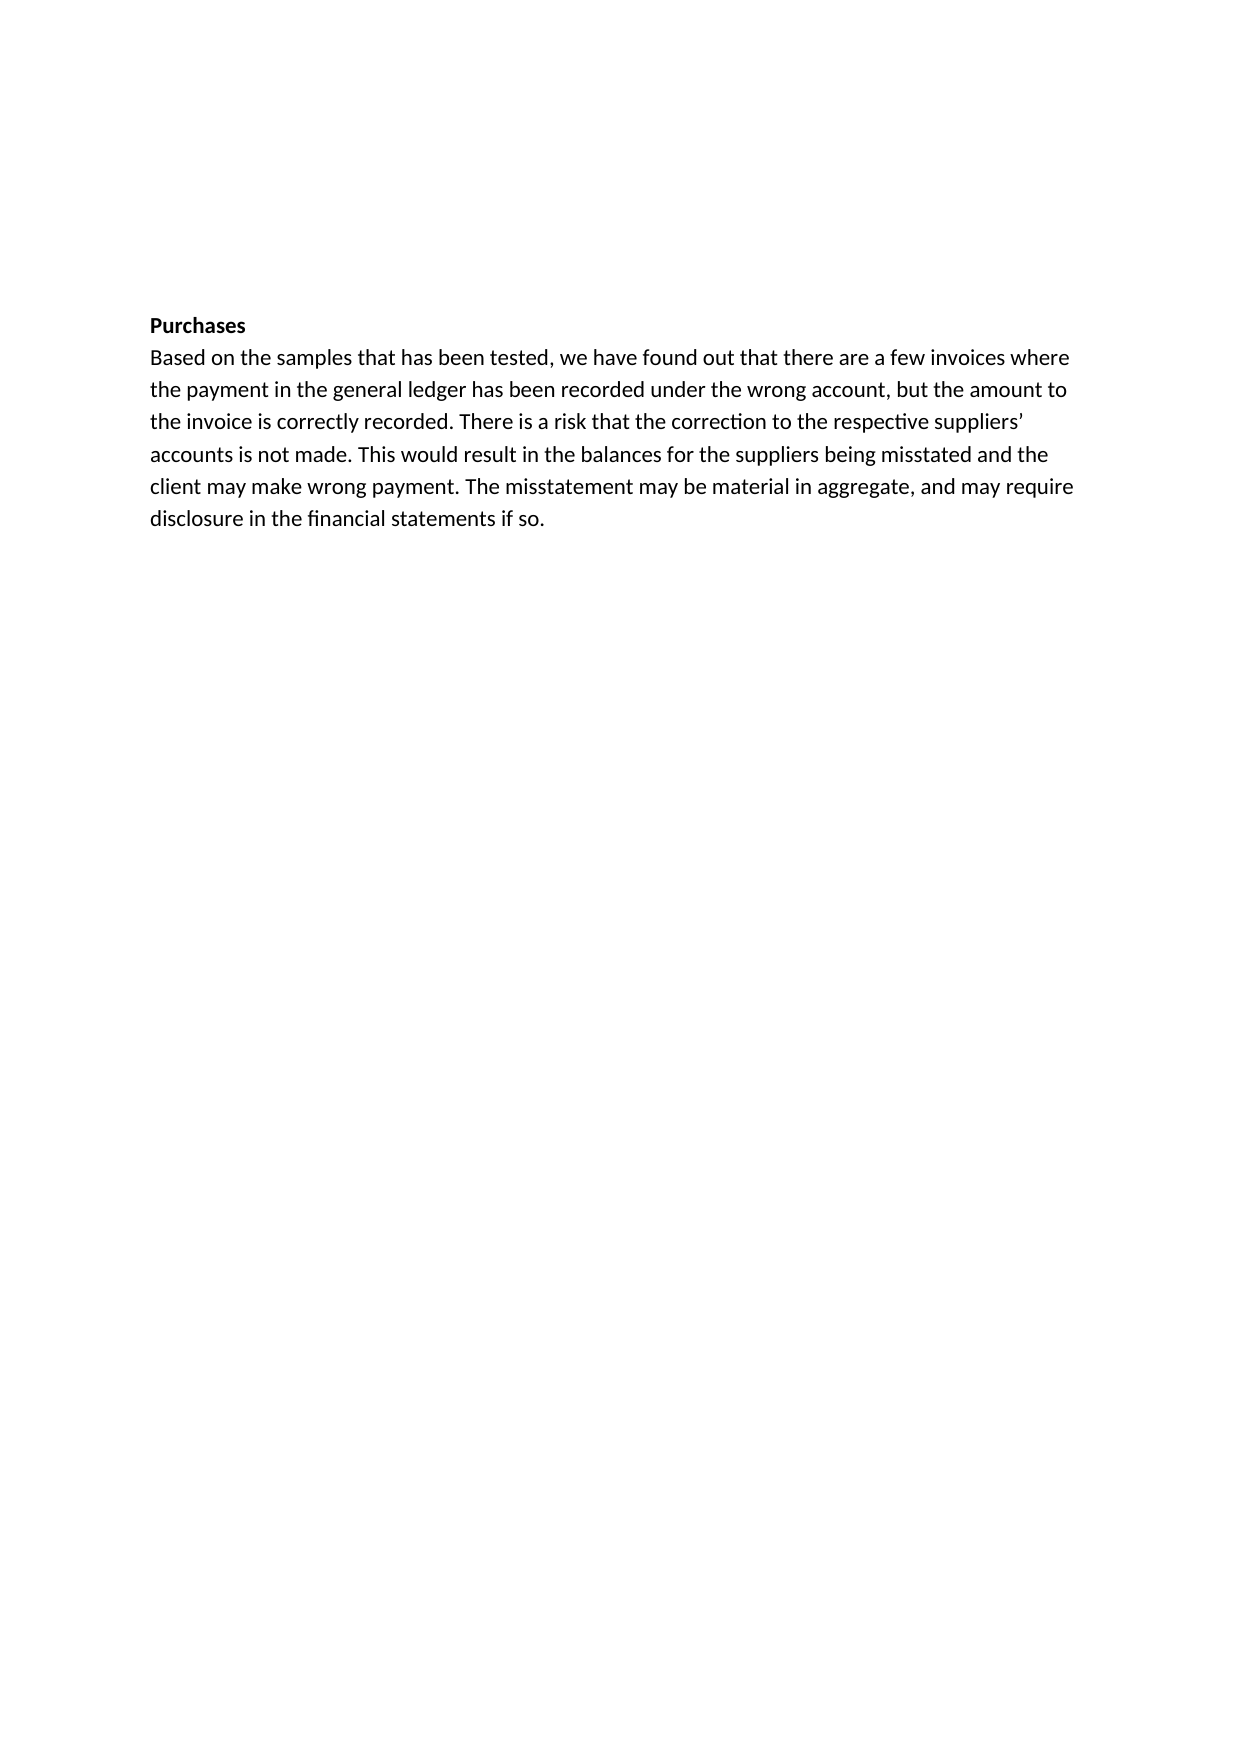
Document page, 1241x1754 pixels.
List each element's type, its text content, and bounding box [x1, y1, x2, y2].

text Purchases [150, 311, 1090, 339]
text Based on the samples that has been tested, we have found out that there are a few invoices where the payment in the general ledger has been recorded under the wrong account, but the amount to the invoice is correctly recorded. There is a risk that the correction to the respective suppliers’ accounts is not made. This would result in the balances for the suppliers being misstated and the client may make wrong payment. The misstatement may be material in aggregate, and may require disclosure in the financial statements if so. [150, 343, 1090, 532]
